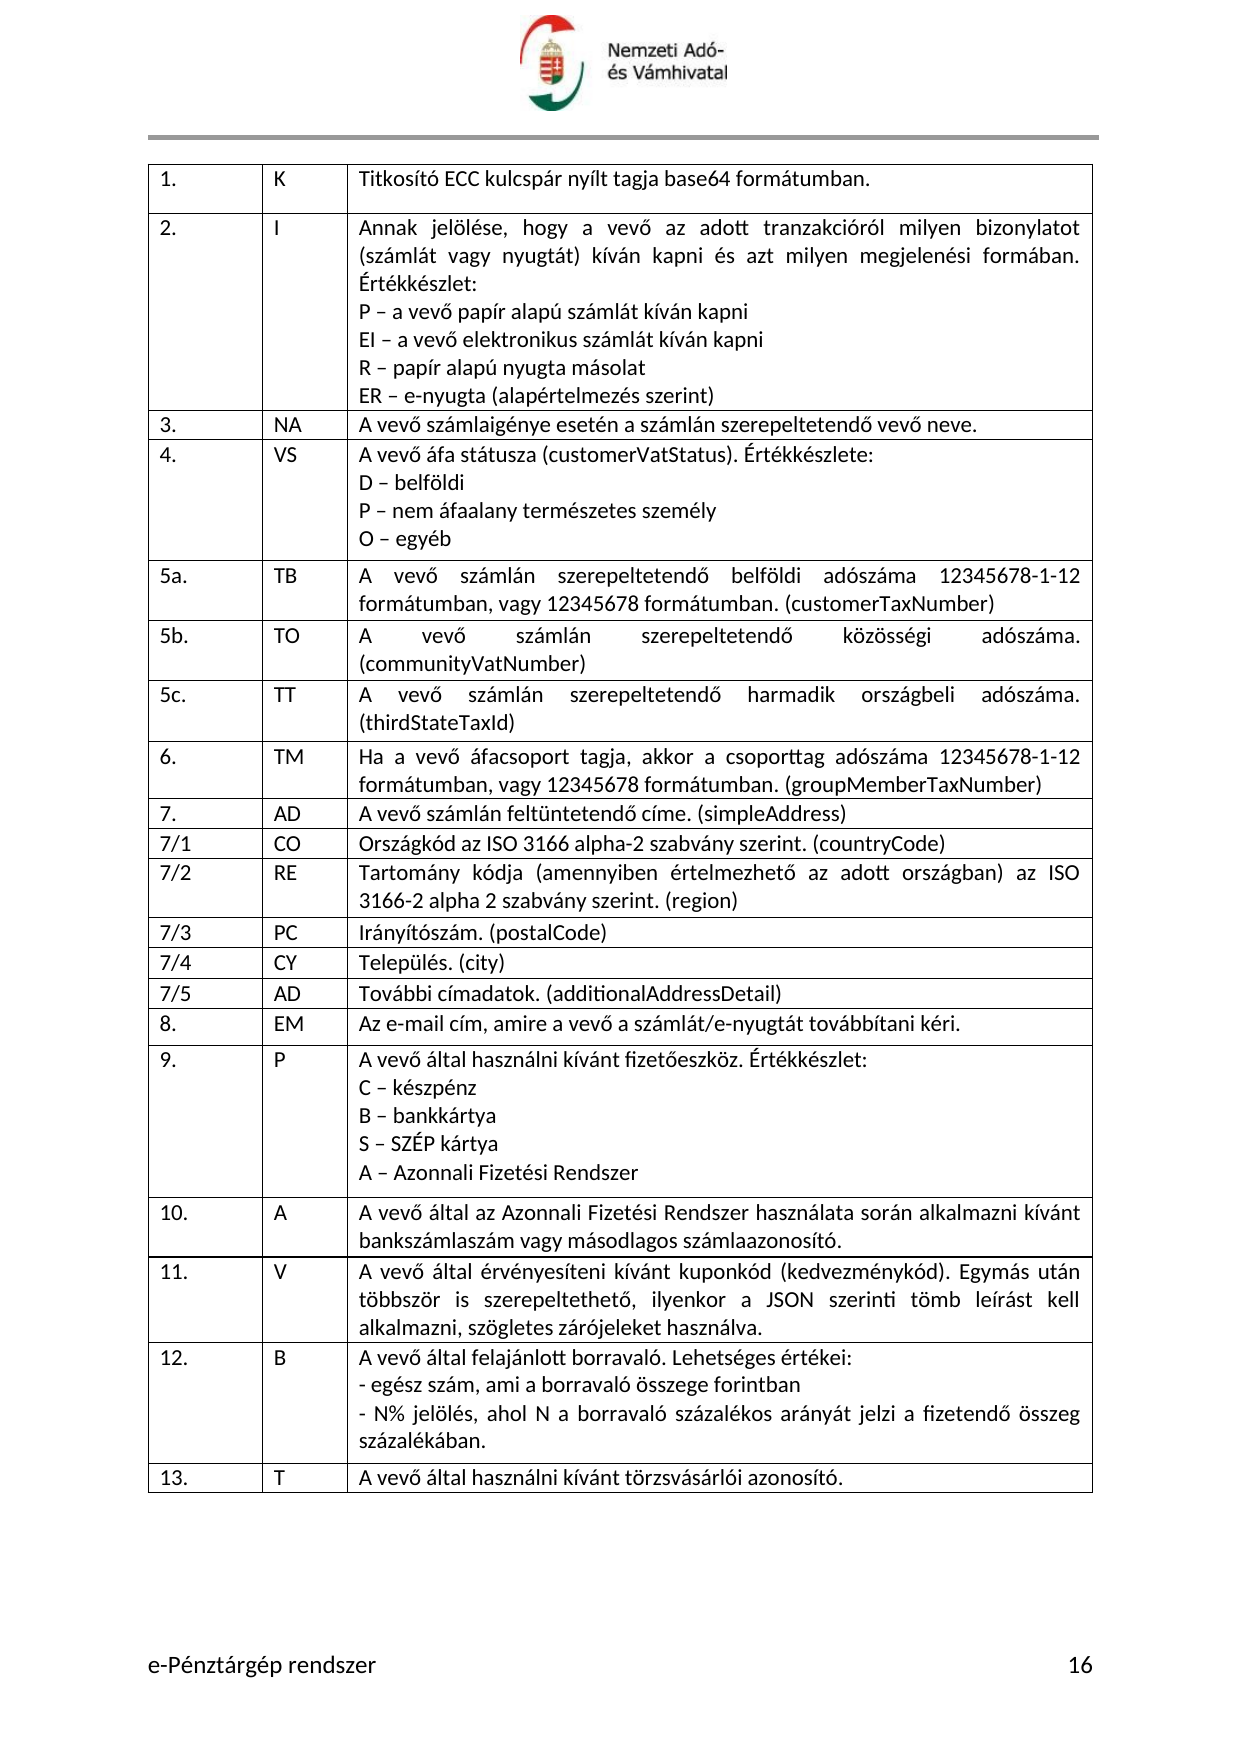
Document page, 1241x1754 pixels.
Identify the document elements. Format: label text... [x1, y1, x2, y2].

table_cell 7/5 [149, 979, 262, 1008]
table_cell A vevő számlán szerepeltetendő közösségi adószáma. (communityVatNumber) [348, 621, 1092, 679]
table_cell A vevő számlán szerepeltetendő belföldi adószáma 12345678-1-12 formátumban, vagy 12345678 formátumban. (customerTaxNumber) [348, 561, 1092, 620]
table_cell Település. (city) [348, 948, 1092, 978]
table_cell 9. [149, 1046, 262, 1197]
table_cell Országkód az ISO 3166 alpha-2 szabvány szerint. (countryCode) [348, 829, 1092, 857]
table_cell 2. [149, 214, 262, 409]
table_cell RE [263, 859, 347, 917]
table_cell 1. [149, 165, 262, 212]
table_cell 10. [149, 1198, 262, 1256]
table_cell 3. [149, 411, 262, 439]
table_cell 7. [149, 799, 262, 828]
table_cell T [263, 1464, 347, 1492]
table_cell További címadatok. (additionalAddressDetail) [348, 979, 1092, 1008]
table_cell TO [263, 621, 347, 679]
table_cell 7/2 [149, 859, 262, 917]
table_cell B [263, 1343, 347, 1462]
picture [520, 15, 727, 111]
table_cell TM [263, 742, 347, 798]
table_cell K [263, 165, 347, 212]
table_cell 12. [149, 1343, 262, 1462]
table_cell TT [263, 681, 347, 741]
table_cell VS [263, 440, 347, 560]
table_cell Tartomány kódja (amennyiben értelmezhető az adott országban) az ISO 3166-2 alpha 2 szabvány szerint. (region) [348, 859, 1092, 917]
table_cell A vevő által felajánlott borravaló. Lehetséges értékei: - egész szám, ami a borravaló összege forintban - N% jelölés, ahol N a borravaló százalékos arányát jelzi a fizetendő összeg százalékában. [348, 1343, 1092, 1462]
table_cell P [263, 1046, 347, 1197]
table_cell 4. [149, 440, 262, 560]
table_cell I [263, 214, 347, 409]
table_cell Irányítószám. (postalCode) [348, 918, 1092, 947]
table_cell A vevő számlaigénye esetén a számlán szerepeltetendő vevő neve. [348, 411, 1092, 439]
table_cell A vevő számlán szerepeltetendő harmadik országbeli adószáma. (thirdStateTaxId) [348, 681, 1092, 741]
table_cell A vevő áfa státusza (customerVatStatus). Értékkészlete: D – belföldi P – nem áfaalany természetes személy O – egyéb [348, 440, 1092, 560]
table_cell AD [263, 799, 347, 828]
table_cell Titkosító ECC kulcspár nyílt tagja base64 formátumban. [348, 165, 1092, 212]
table_cell 5c. [149, 681, 262, 741]
table_cell 7/1 [149, 829, 262, 857]
table_cell PC [263, 918, 347, 947]
table_cell CY [263, 948, 347, 978]
table_cell A [263, 1198, 347, 1256]
table_cell A vevő számlán feltüntetendő címe. (simpleAddress) [348, 799, 1092, 828]
table_cell 6. [149, 742, 262, 798]
table_cell CO [263, 829, 347, 857]
table_cell EM [263, 1009, 347, 1044]
table_cell Ha a vevő áfacsoport tagja, akkor a csoporttag adószáma 12345678-1-12 formátumban, vagy 12345678 formátumban. (groupMemberTaxNumber) [348, 742, 1092, 798]
table_cell A vevő által az Azonnali Fizetési Rendszer használata során alkalmazni kívánt bankszámlaszám vagy másodlagos számlaazonosító. [348, 1198, 1092, 1256]
table_cell 5b. [149, 621, 262, 679]
table_cell A vevő által használni kívánt törzsvásárlói azonosító. [348, 1464, 1092, 1492]
table_cell 7/4 [149, 948, 262, 978]
table_cell A vevő által használni kívánt fizetőeszköz. Értékkészlet: C – készpénz B – bankkártya S – SZÉP kártya A – Azonnali Fizetési Rendszer [348, 1046, 1092, 1197]
table_cell A vevő által érvényesíteni kívánt kuponkód (kedvezménykód). Egymás után többször is szerepeltethető, ilyenkor a JSON szerinti tömb leírást kell alkalmazni, szögletes zárójeleket használva. [348, 1258, 1092, 1342]
table_cell V [263, 1258, 347, 1342]
table_cell TB [263, 561, 347, 620]
table_cell 5a. [149, 561, 262, 620]
table_cell Az e-mail cím, amire a vevő a számlát/e-nyugtát továbbítani kéri. [348, 1009, 1092, 1044]
table_cell 13. [149, 1464, 262, 1492]
table_cell 11. [149, 1258, 262, 1342]
table_cell AD [263, 979, 347, 1008]
table_cell 8. [149, 1009, 262, 1044]
table_cell Annak jelölése, hogy a vevő az adott tranzakcióról milyen bizonylatot (számlát vagy nyugtát) kíván kapni és azt milyen megjelenési formában. Értékkészlet: P – a vevő papír alapú számlát kíván kapni EI – a vevő elektronikus számlát kíván kapni R – papír alapú nyugta másolat ER – e-nyugta (alapértelmezés szerint) [348, 214, 1092, 409]
table_cell 7/3 [149, 918, 262, 947]
table_cell NA [263, 411, 347, 439]
